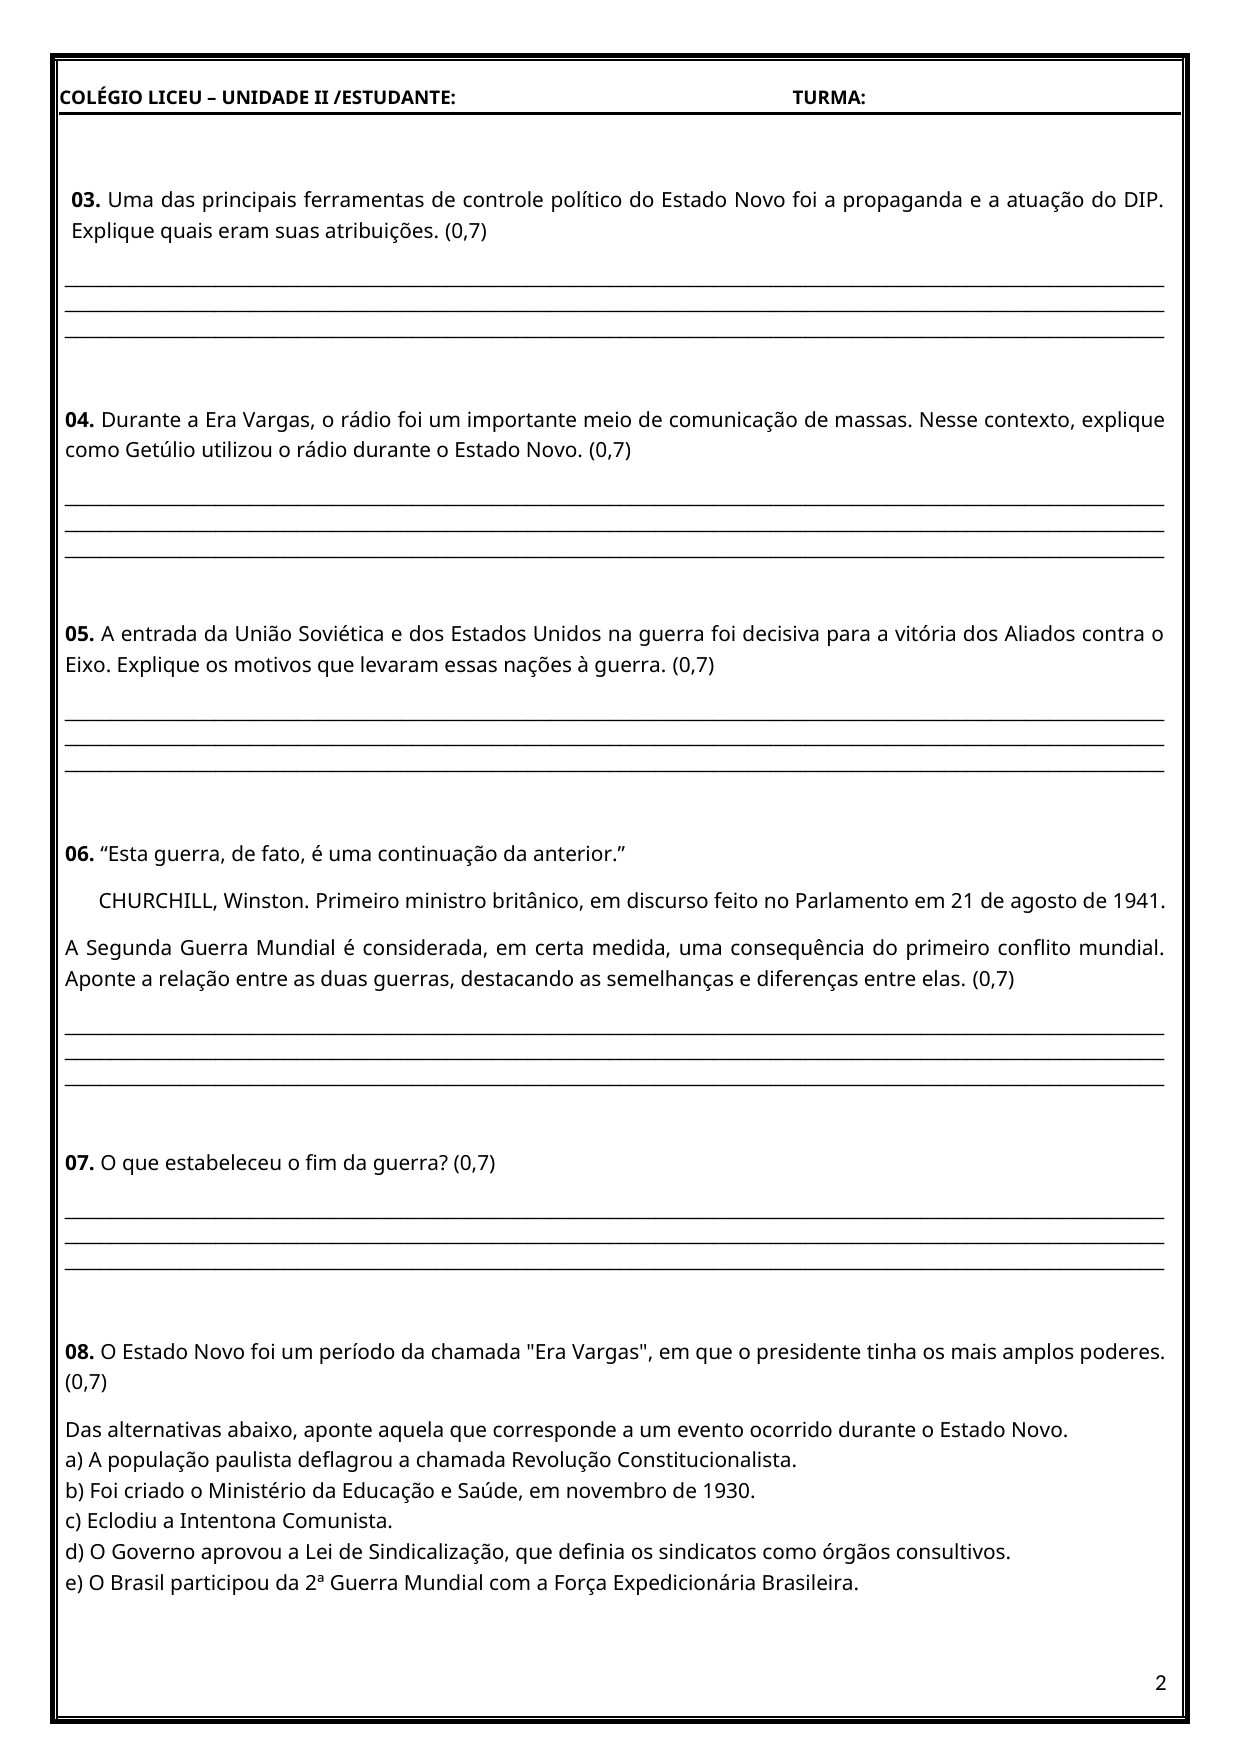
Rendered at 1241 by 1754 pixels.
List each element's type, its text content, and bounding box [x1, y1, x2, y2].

text 07. O que estabeleceu o fim da guerra? (0,7) [65, 1148, 1167, 1176]
text a) A população paulista deflagrou a chamada Revolução Constitucionalista. [65, 1445, 1167, 1474]
text d) O Governo aprovou a Lei de Sindicalização, que definia os sindicatos como órgãos consultivos. [65, 1537, 1167, 1566]
text 08. O Estado Novo foi um período da chamada "Era Vargas", em que o presidente tinha os mais amplos poderes. (0,7) [65, 1337, 1167, 1396]
text CHURCHILL, Winston. Primeiro ministro britânico, em discurso feito no Parlamento em 21 de agosto de 1941. [65, 886, 1167, 914]
text A Segunda Guerra Mundial é considerada, em certa medida, uma consequência do primeiro conflito mundial. Aponte a relação entre as duas guerras, destacando as semelhanças e diferenças entre elas. (0,7) [65, 933, 1167, 992]
text b) Foi criado o Ministério da Educação e Saúde, em novembro de 1930. [65, 1476, 1167, 1504]
text 06. “Esta guerra, de fato, é uma continuação da anterior.” [65, 839, 1167, 867]
text 05. A entrada da União Soviética e dos Estados Unidos na guerra foi decisiva para a vitória dos Aliados contra o Eixo. Explique os motivos que levaram essas nações à guerra. (0,7) [65, 619, 1167, 678]
text e) O Brasil participou da 2ª Guerra Mundial com a Força Expedicionária Brasileira. [65, 1568, 1167, 1596]
text Das alternativas abaixo, aponte aquela que corresponde a um evento ocorrido durante o Estado Novo. [65, 1415, 1167, 1443]
text 03. Uma das principais ferramentas de controle político do Estado Novo foi a propaganda e a atuação do DIP. Explique quais eram suas atribuições. (0,7) [71, 186, 1167, 244]
text c) Eclodiu a Intentona Comunista. [65, 1507, 1167, 1535]
text 04. Durante a Era Vargas, o rádio foi um importante meio de comunicação de massas. Nesse contexto, explique como Getúlio utilizou o rádio durante o Estado Novo. (0,7) [65, 405, 1167, 464]
